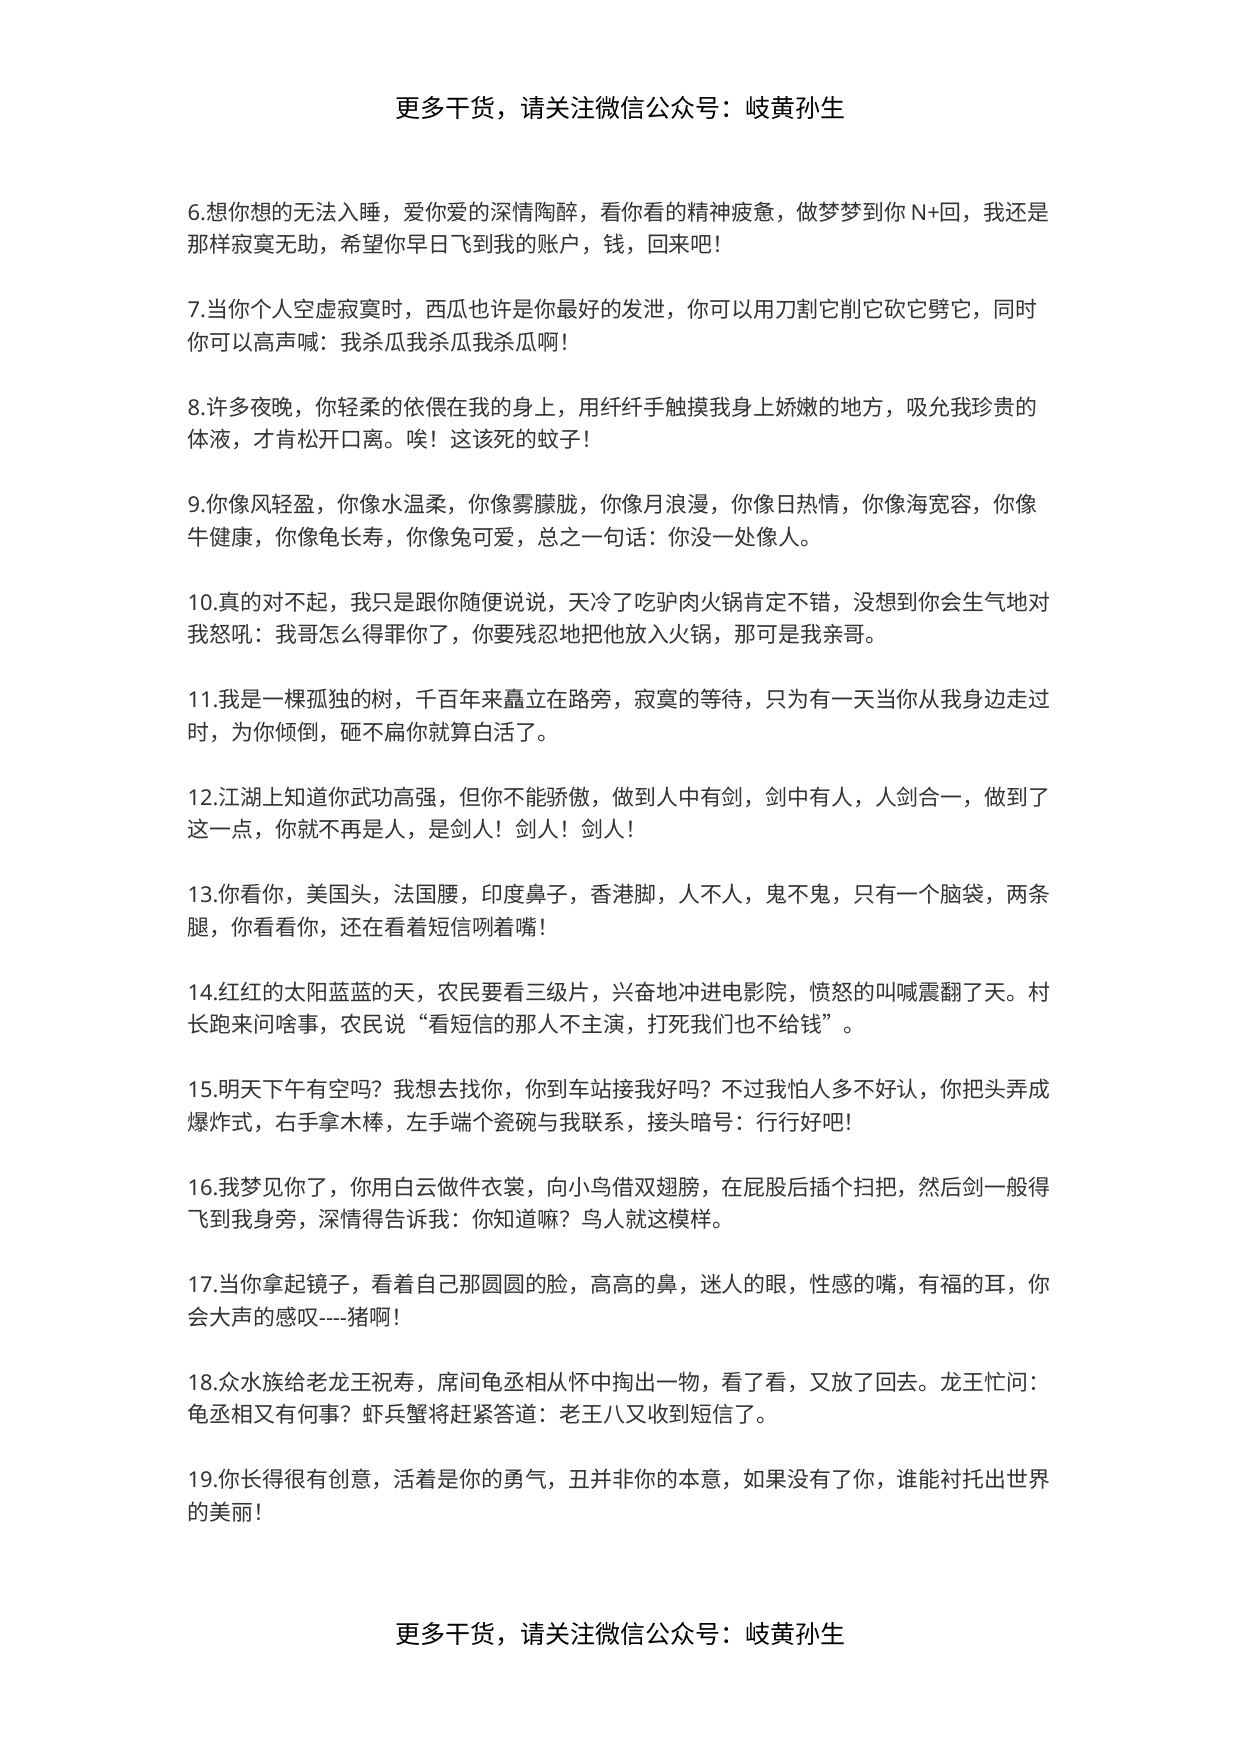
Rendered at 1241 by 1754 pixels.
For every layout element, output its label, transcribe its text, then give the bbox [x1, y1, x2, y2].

text 10.真的对不起，我只是跟你随便说说，天冷了吃驴肉火锅肯定不错，没想到你会生气地对我怒吼：我哥怎么得罪你了，你要残忍地把他放入火锅，那可是我亲哥。 [187, 584, 1053, 649]
text 13.你看你，美国头，法国腰，印度鼻子，香港脚，人不人，鬼不鬼，只有一个脑袋，两条腿，你看看你，还在看着短信咧着嘴！ [187, 877, 1053, 942]
text 19.你长得很有创意，活着是你的勇气，丑并非你的本意，如果没有了你，谁能衬托出世界的美丽！ [187, 1462, 1053, 1527]
text 7.当你个人空虚寂寞时，西瓜也许是你最好的发泄，你可以用刀割它削它砍它劈它，同时你可以高声喊：我杀瓜我杀瓜我杀瓜啊！ [187, 292, 1053, 357]
text 12.江湖上知道你武功高强，但你不能骄傲，做到人中有剑，剑中有人，人剑合一，做到了这一点，你就不再是人，是剑人！剑人！剑人！ [187, 779, 1053, 844]
text 18.众水族给老龙王祝寿，席间龟丞相从怀中掏出一物，看了看，又放了回去。龙王忙问：龟丞相又有何事？虾兵蟹将赶紧答道：老王八又收到短信了。 [187, 1364, 1053, 1429]
text 15.明天下午有空吗？我想去找你，你到车站接我好吗？不过我怕人多不好认，你把头弄成爆炸式，右手拿木棒，左手端个瓷碗与我联系，接头暗号：行行好吧！ [187, 1072, 1053, 1137]
text 9.你像风轻盈，你像水温柔，你像雾朦胧，你像月浪漫，你像日热情，你像海宽容，你像牛健康，你像龟长寿，你像兔可爱，总之一句话：你没一处像人。 [187, 487, 1053, 552]
text 17.当你拿起镜子，看着自己那圆圆的脸，高高的鼻，迷人的眼，性感的嘴，有福的耳，你会大声的感叹----猪啊！ [187, 1267, 1053, 1332]
text 8.许多夜晚，你轻柔的依偎在我的身上，用纤纤手触摸我身上娇嫩的地方，吸允我珍贵的体液，才肯松开口离。唉！这该死的蚊子！ [187, 389, 1053, 454]
text 16.我梦见你了，你用白云做件衣裳，向小鸟借双翅膀，在屁股后插个扫把，然后剑一般得飞到我身旁，深情得告诉我：你知道嘛？鸟人就这模样。 [187, 1169, 1053, 1234]
text 11.我是一棵孤独的树，千百年来矗立在路旁，寂寞的等待，只为有一天当你从我身边走过时，为你倾倒，砸不扁你就算白活了。 [187, 682, 1053, 747]
text 14.红红的太阳蓝蓝的天，农民要看三级片，兴奋地冲进电影院，愤怒的叫喊震翻了天。村长跑来问啥事，农民说“看短信的那人不主演，打死我们也不给钱”。 [187, 974, 1053, 1039]
text 6.想你想的无法入睡，爱你爱的深情陶醉，看你看的精神疲惫，做梦梦到你N+回，我还是那样寂寞无助，希望你早日飞到我的账户，钱，回来吧！ [187, 194, 1053, 259]
